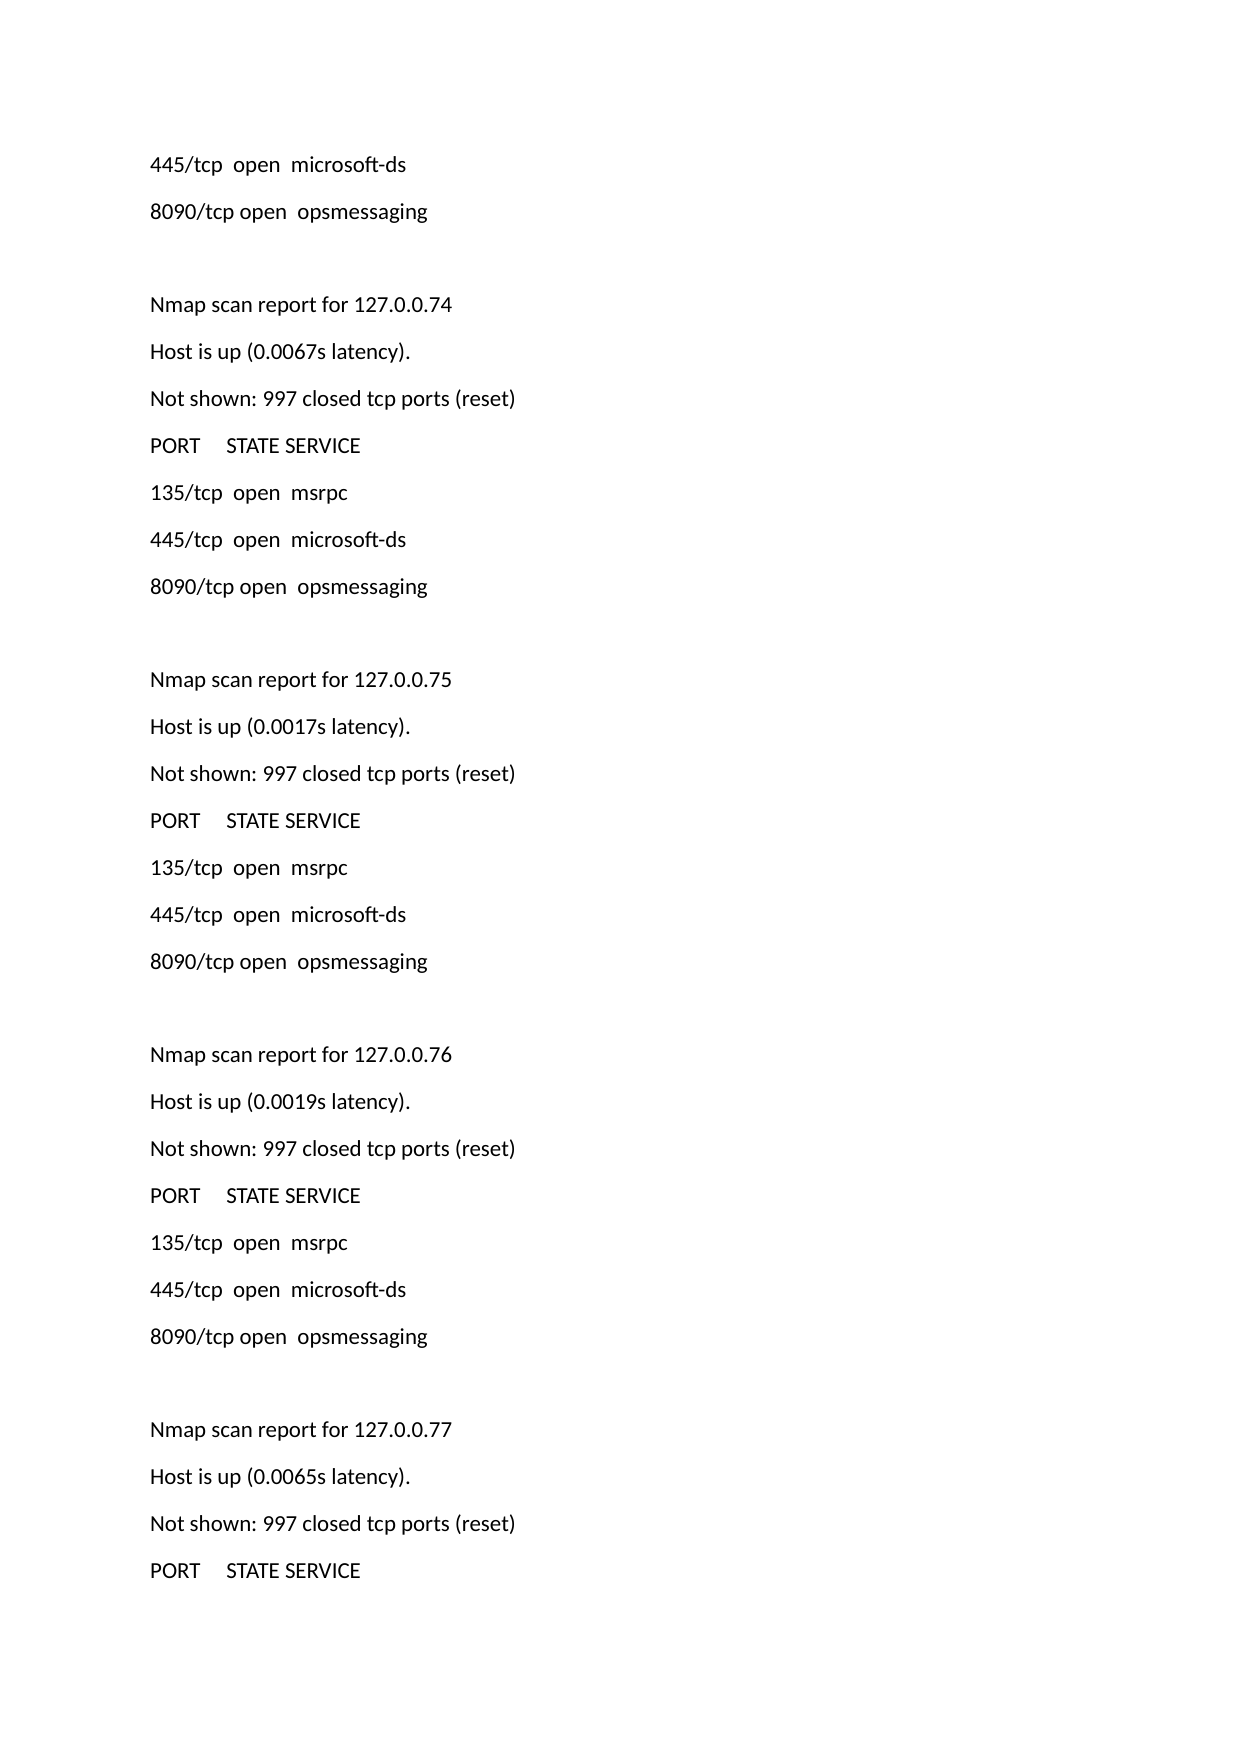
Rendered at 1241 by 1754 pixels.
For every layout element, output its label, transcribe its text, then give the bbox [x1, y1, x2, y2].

text Host is up (0.0067s latency). [150, 337, 1090, 366]
text PORT STATE SERVICE [150, 1181, 1090, 1209]
text Not shown: 997 closed tcp ports (reset) [150, 384, 1090, 412]
text 135/tcp open msrpc [150, 478, 1090, 506]
text 445/tcp open microsoft-ds [150, 900, 1090, 928]
text PORT STATE SERVICE [150, 1556, 1090, 1584]
text 445/tcp open microsoft-ds [150, 1275, 1090, 1303]
text Not shown: 997 closed tcp ports (reset) [150, 1509, 1090, 1537]
text 135/tcp open msrpc [150, 853, 1090, 881]
text 8090/tcp open opsmessaging [150, 197, 1090, 225]
text PORT STATE SERVICE [150, 806, 1090, 834]
text Nmap scan report for 127.0.0.75 [150, 666, 1090, 694]
text Not shown: 997 closed tcp ports (reset) [150, 759, 1090, 787]
text 8090/tcp open opsmessaging [150, 1322, 1090, 1350]
text Not shown: 997 closed tcp ports (reset) [150, 1134, 1090, 1162]
text Host is up (0.0017s latency). [150, 712, 1090, 741]
text Nmap scan report for 127.0.0.77 [150, 1416, 1090, 1444]
text Nmap scan report for 127.0.0.76 [150, 1041, 1090, 1069]
text 8090/tcp open opsmessaging [150, 947, 1090, 975]
text PORT STATE SERVICE [150, 431, 1090, 459]
text 135/tcp open msrpc [150, 1228, 1090, 1256]
text Host is up (0.0019s latency). [150, 1087, 1090, 1116]
text 445/tcp open microsoft-ds [150, 150, 1090, 178]
text 8090/tcp open opsmessaging [150, 572, 1090, 600]
text Host is up (0.0065s latency). [150, 1462, 1090, 1491]
text Nmap scan report for 127.0.0.74 [150, 291, 1090, 319]
text 445/tcp open microsoft-ds [150, 525, 1090, 553]
